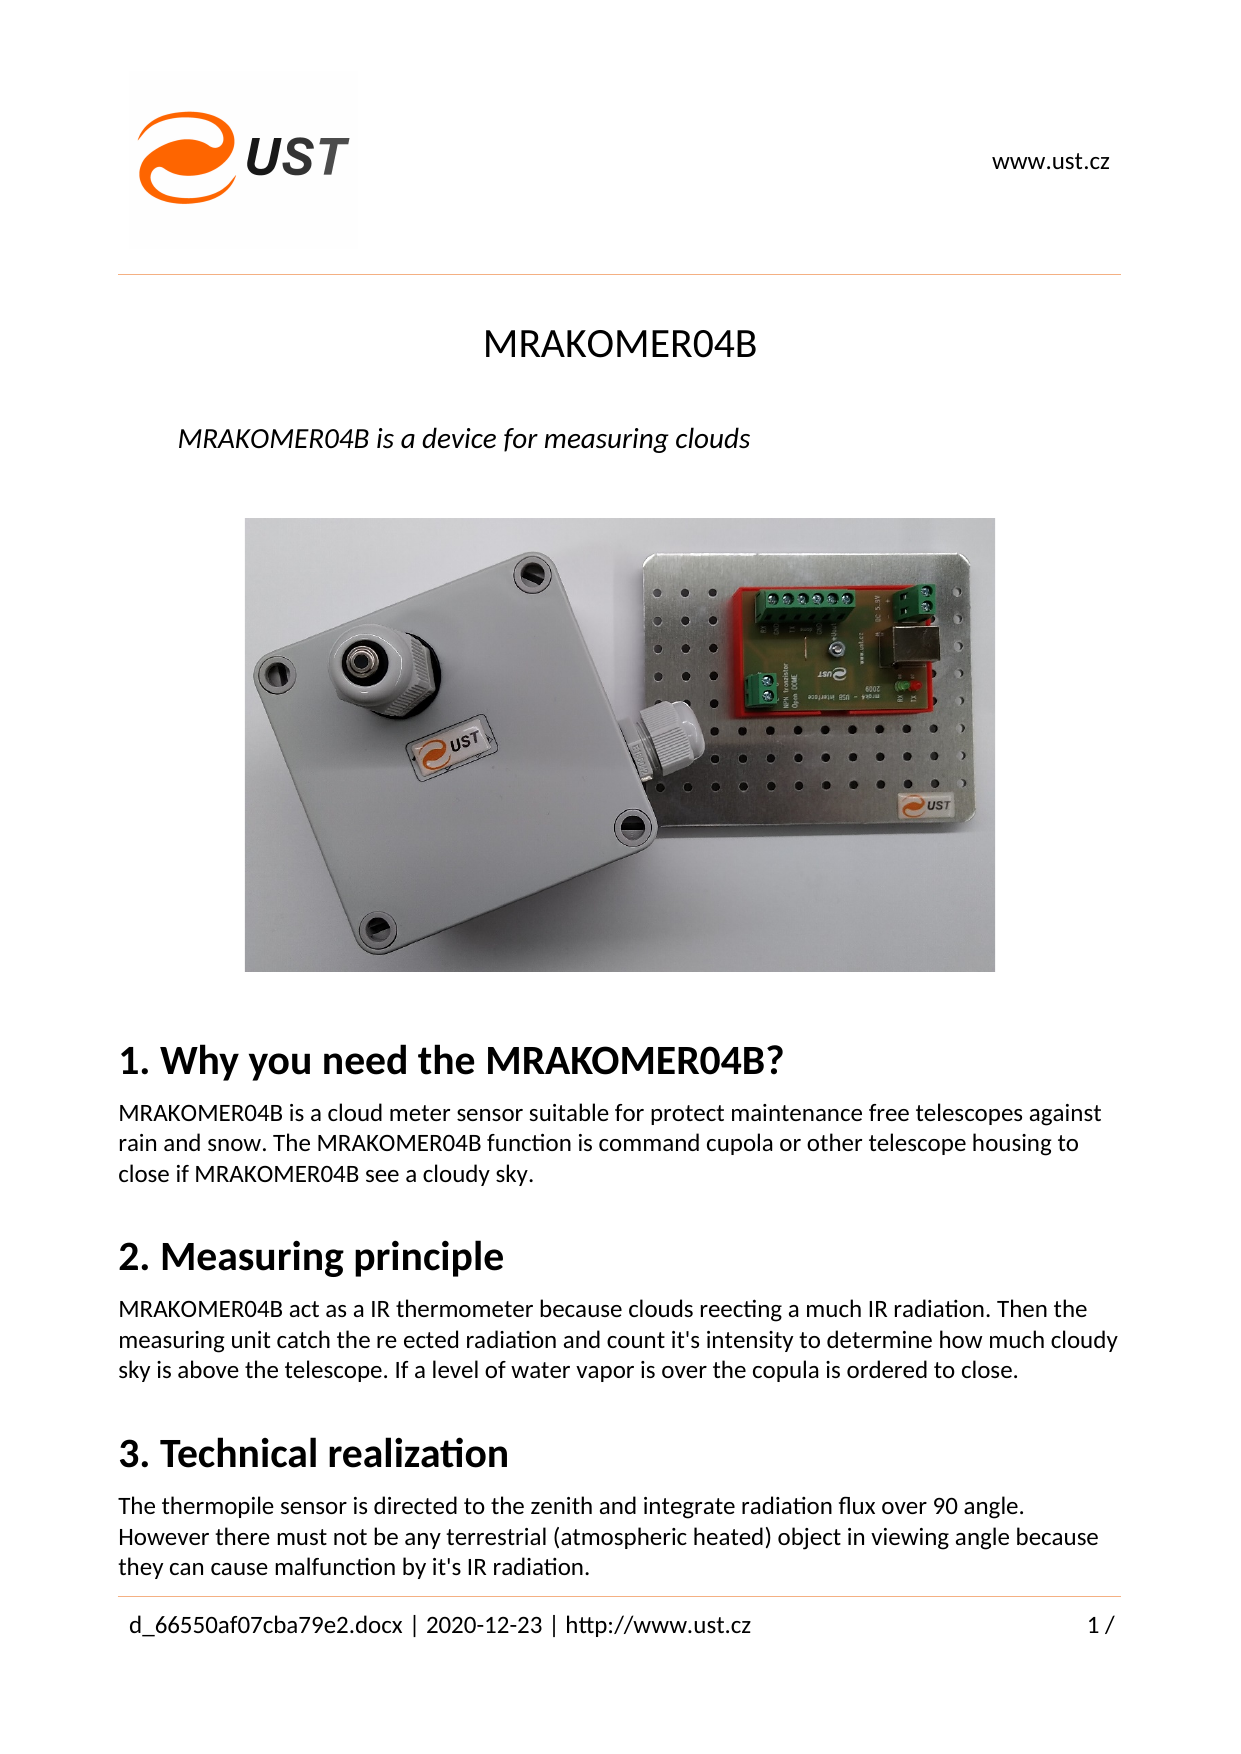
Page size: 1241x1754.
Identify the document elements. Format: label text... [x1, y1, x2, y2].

picture [129, 71, 359, 249]
text MRAKOMER04B is a cloud meter sensor suitable for protect maintenance free telescopes against rain and snow. The MRAKOMER04B function is command cupola or other telescope housing to close if MRAKOMER04B see a cloudy sky. [118, 1097, 1122, 1189]
text MRAKOMER04B [118, 317, 1122, 368]
subtitle Measuring principle [118, 1230, 1122, 1281]
text MRAKOMER04B act as a IR thermometer because clouds reecting a much IR radiation. Then the measuring unit catch the re ected radiation and count it's intensity to determine how much cloudy sky is above the telescope. If a level of water vapor is over the copula is ordered to close. [118, 1294, 1122, 1385]
text The thermopile sensor is directed to the zenith and integrate radiation flux over 90 angle. However there must not be any terrestrial (atmospheric heated) object in viewing angle because they can cause malfunction by it's IR radiation. [118, 1490, 1122, 1582]
picture [244, 518, 996, 972]
subtitle Why you need the MRAKOMER04B? [118, 1034, 1122, 1084]
subtitle Technical realization [118, 1427, 1122, 1478]
subtitle MRAKOMER04B is a device for measuring clouds [177, 420, 1063, 456]
